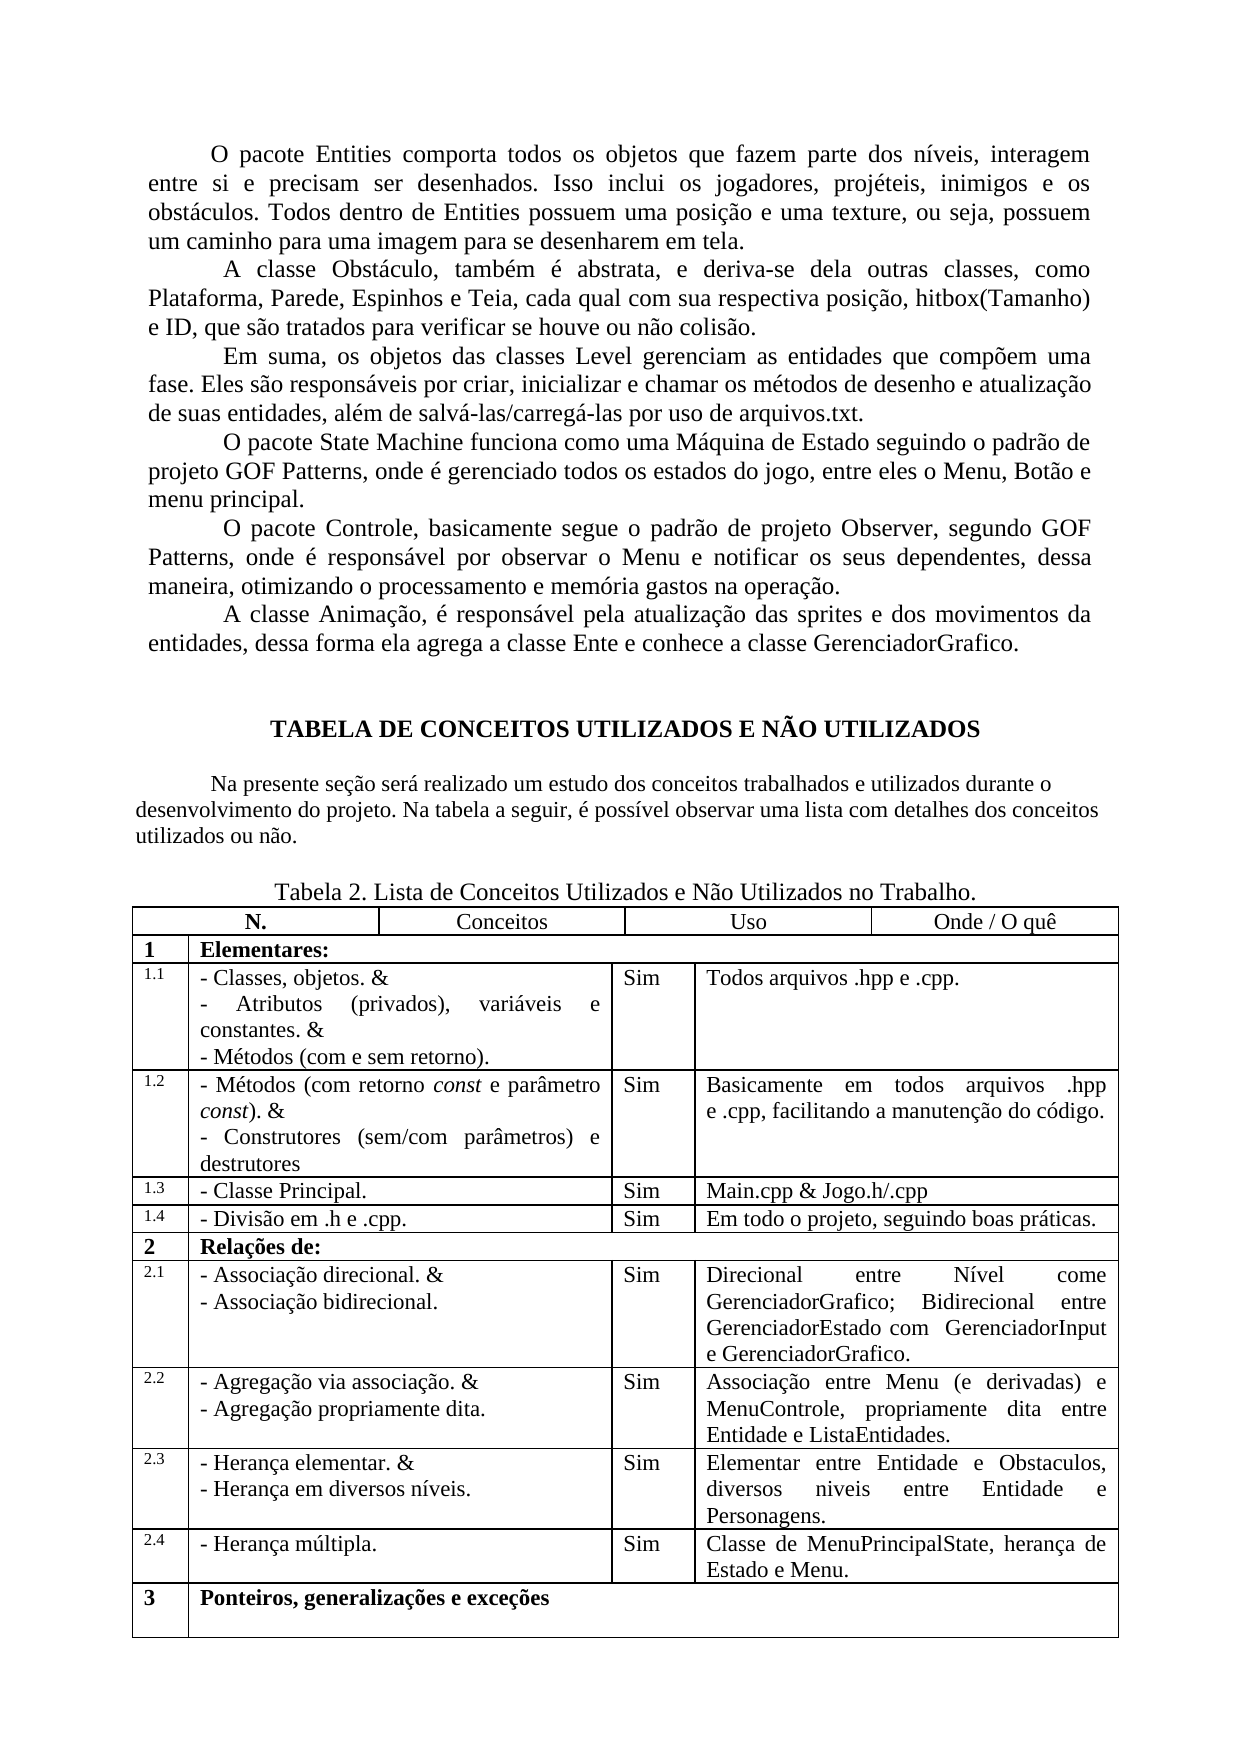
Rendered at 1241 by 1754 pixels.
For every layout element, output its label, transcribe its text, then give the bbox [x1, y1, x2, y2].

table_cell - Agregação via associação. & - Agregação propriamente dita. [189, 1368, 611, 1447]
table_header Uso [626, 908, 871, 934]
table_cell - Classe Principal. [189, 1178, 611, 1204]
table_cell - Herança múltipla. [189, 1530, 611, 1582]
table_cell Sim [613, 1368, 694, 1447]
table_header Conceitos [380, 908, 624, 934]
table_cell Ponteiros, generalizações e exceções [189, 1584, 1118, 1637]
table_cell Relações de: [189, 1233, 1118, 1260]
table_cell Todos arquivos .hpp e .cpp. [696, 964, 1118, 1069]
table_cell Sim [613, 1261, 694, 1367]
table_cell Sim [613, 1178, 694, 1204]
table_cell 3 [133, 1584, 188, 1637]
table_cell Elementares: [189, 936, 1118, 962]
table_header N. [133, 908, 378, 934]
table_cell Sim [613, 1206, 694, 1232]
text Tabela 2. Lista de Conceitos Utilizados e Não Utilizados no Trabalho. [135, 877, 1115, 906]
text Na presente seção será realizado um estudo dos conceitos trabalhados e utilizados durante o desenvolvimento do projeto. Na tabela a seguir, é possível observar uma lista com detalhes dos conceitos utilizados ou não. [135, 770, 1115, 849]
table_cell Basicamente em todos arquivos .hpp e .cpp, facilitando a manutenção do código. [696, 1071, 1118, 1176]
table_cell - Divisão em .h e .cpp. [189, 1206, 611, 1232]
table_cell - Herança elementar. & - Herança em diversos níveis. [189, 1449, 611, 1528]
table_cell Direcional entre Nível come GerenciadorGrafico; Bidirecional entre GerenciadorEstado com GerenciadorInput e GerenciadorGrafico. [696, 1261, 1118, 1367]
text A classe Obstáculo, também é abstrata, e deriva-se dela outras classes, como Plataforma, Parede, Espinhos e Teia, cada qual com sua respectiva posição, hitbox(Tamanho) e ID, que são tratados para verificar se houve ou não colisão. [148, 254, 1092, 341]
table_cell - Métodos (com retorno const e parâmetro const). & - Construtores (sem/com parâmetros) e destrutores [189, 1071, 611, 1176]
table_cell Classe de MenuPrincipalState, herança de Estado e Menu. [696, 1530, 1118, 1582]
table_cell Elementar entre Entidade e Obstaculos, diversos niveis entre Entidade e Personagens. [696, 1449, 1118, 1528]
table_cell Main.cpp & Jogo.h/.cpp [696, 1178, 1118, 1204]
table_cell 2.1 [133, 1261, 188, 1367]
table_cell Sim [613, 1071, 694, 1176]
table_cell 2.2 [133, 1368, 188, 1447]
table_header Onde / O quê [872, 908, 1118, 934]
subtitle TABELA DE CONCEITOS UTILIZADOS E NÃO UTILIZADOS [135, 714, 1115, 743]
table_cell 1.4 [133, 1206, 188, 1232]
table_cell Sim [613, 1530, 694, 1582]
text O pacote State Machine funciona como uma Máquina de Estado seguindo o padrão de projeto GOF Patterns, onde é gerenciado todos os estados do jogo, entre eles o Menu, Botão e menu principal. [148, 427, 1092, 513]
table_cell 1.3 [133, 1178, 188, 1204]
text Em suma, os objetos das classes Level gerenciam as entidades que compõem uma fase. Eles são responsáveis por criar, inicializar e chamar os métodos de desenho e atualização de suas entidades, além de salvá-las/carregá-las por uso de arquivos.txt. [148, 341, 1092, 427]
table_cell 1.1 [133, 964, 188, 1069]
table_cell Sim [613, 1449, 694, 1528]
text A classe Animação, é responsável pela atualização das sprites e dos movimentos da entidades, dessa forma ela agrega a classe Ente e conhece a classe GerenciadorGrafico. [148, 599, 1092, 657]
text O pacote Entities comporta todos os objetos que fazem parte dos níveis, interagem entre si e precisam ser desenhados. Isso inclui os jogadores, projéteis, inimigos e os obstáculos. Todos dentro de Entities possuem uma posição e uma texture, ou seja, possuem um caminho para uma imagem para se desenharem em tela. [148, 139, 1092, 254]
table_cell - Associação direcional. & - Associação bidirecional. [189, 1261, 611, 1367]
table_cell 2.4 [133, 1530, 188, 1582]
table_cell 2 [133, 1233, 188, 1260]
table_cell Associação entre Menu (e derivadas) e MenuControle, propriamente dita entre Entidade e ListaEntidades. [696, 1368, 1118, 1447]
table_cell 1 [133, 936, 188, 962]
table_cell 1.2 [133, 1071, 188, 1176]
table_cell - Classes, objetos. & - Atributos (privados), variáveis e constantes. & - Métodos (com e sem retorno). [189, 964, 611, 1069]
text O pacote Controle, basicamente segue o padrão de projeto Observer, segundo GOF Patterns, onde é responsável por observar o Menu e notificar os seus dependentes, dessa maneira, otimizando o processamento e memória gastos na operação. [148, 513, 1092, 599]
table_cell Sim [613, 964, 694, 1069]
table_cell Em todo o projeto, seguindo boas práticas. [696, 1206, 1118, 1232]
table_cell 2.3 [133, 1449, 188, 1528]
